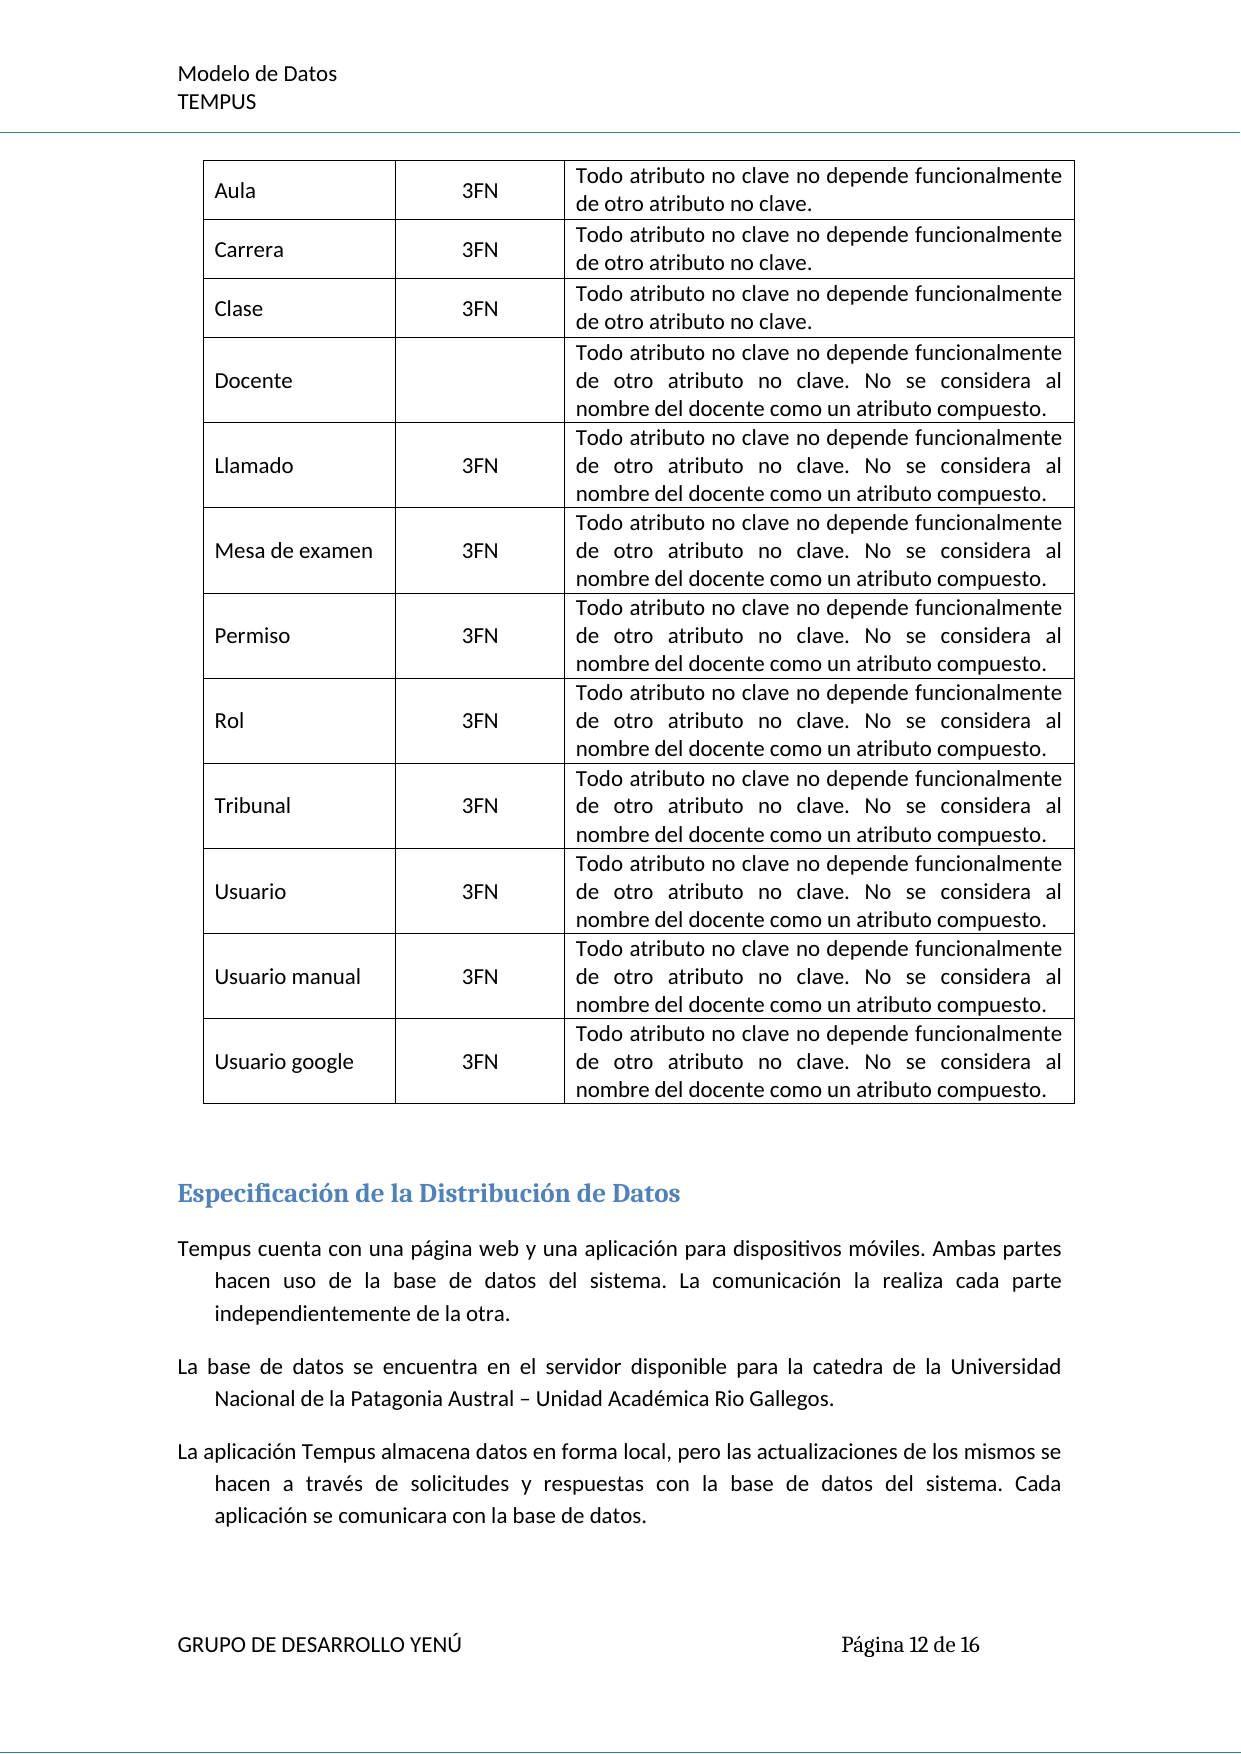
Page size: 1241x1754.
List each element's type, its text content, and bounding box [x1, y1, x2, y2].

table_cell Todo atributo no clave no depende funcionalmente de otro atributo no clave. [565, 279, 1074, 337]
table_cell Todo atributo no clave no depende funcionalmente de otro atributo no clave. No se considera al nombre del docente como un atributo compuesto. [565, 934, 1074, 1018]
table_cell Todo atributo no clave no depende funcionalmente de otro atributo no clave. No se considera al nombre del docente como un atributo compuesto. [565, 679, 1074, 763]
table_cell Docente [204, 338, 395, 422]
table_cell 3FN [396, 679, 564, 763]
table_cell Clase [204, 279, 395, 337]
text La base de datos se encuentra en el servidor disponible para la catedra de la Universidad Nacional de la Patagonia Austral – Unidad Académica Rio Gallegos. [177, 1352, 1063, 1412]
table_cell Aula [204, 161, 395, 219]
table_cell Todo atributo no clave no depende funcionalmente de otro atributo no clave. [565, 161, 1074, 219]
table_cell 3FN [396, 764, 564, 848]
table_cell 3FN [396, 1019, 564, 1103]
table_cell Carrera [204, 220, 395, 278]
table_cell Usuario [204, 849, 395, 933]
table_cell 3FN [396, 849, 564, 933]
table_cell Tribunal [204, 764, 395, 848]
table_cell Permiso [204, 594, 395, 677]
table_cell 3FN [396, 161, 564, 219]
table_cell Todo atributo no clave no depende funcionalmente de otro atributo no clave. No se considera al nombre del docente como un atributo compuesto. [565, 423, 1074, 507]
table_cell Usuario manual [204, 934, 395, 1018]
table_cell Todo atributo no clave no depende funcionalmente de otro atributo no clave. No se considera al nombre del docente como un atributo compuesto. [565, 1019, 1074, 1103]
table_cell Todo atributo no clave no depende funcionalmente de otro atributo no clave. No se considera al nombre del docente como un atributo compuesto. [565, 508, 1074, 592]
table_cell 3FN [396, 279, 564, 337]
table_cell 3FN [396, 594, 564, 677]
text La aplicación Tempus almacena datos en forma local, pero las actualizaciones de los mismos se hacen a través de solicitudes y respuestas con la base de datos del sistema. Cada aplicación se comunicara con la base de datos. [177, 1437, 1063, 1529]
text Tempus cuenta con una página web y una aplicación para dispositivos móviles. Ambas partes hacen uso de la base de datos del sistema. La comunicación la realiza cada parte independientemente de la otra. [177, 1234, 1063, 1327]
table_cell 3FN [396, 508, 564, 592]
table_cell 3FN [396, 423, 564, 507]
table_cell 3FN [396, 934, 564, 1018]
table_cell Usuario google [204, 1019, 395, 1103]
table_cell Todo atributo no clave no depende funcionalmente de otro atributo no clave. [565, 220, 1074, 278]
table_cell Rol [204, 679, 395, 763]
table_cell Todo atributo no clave no depende funcionalmente de otro atributo no clave. No se considera al nombre del docente como un atributo compuesto. [565, 338, 1074, 422]
table_cell Llamado [204, 423, 395, 507]
table_cell Mesa de examen [204, 508, 395, 592]
table_cell Todo atributo no clave no depende funcionalmente de otro atributo no clave. No se considera al nombre del docente como un atributo compuesto. [565, 764, 1074, 848]
table_cell [396, 338, 564, 422]
table_cell 3FN [396, 220, 564, 278]
text Especificación de la Distribución de Datos [177, 1178, 1063, 1209]
table_cell Todo atributo no clave no depende funcionalmente de otro atributo no clave. No se considera al nombre del docente como un atributo compuesto. [565, 594, 1074, 677]
table_cell Todo atributo no clave no depende funcionalmente de otro atributo no clave. No se considera al nombre del docente como un atributo compuesto. [565, 849, 1074, 933]
